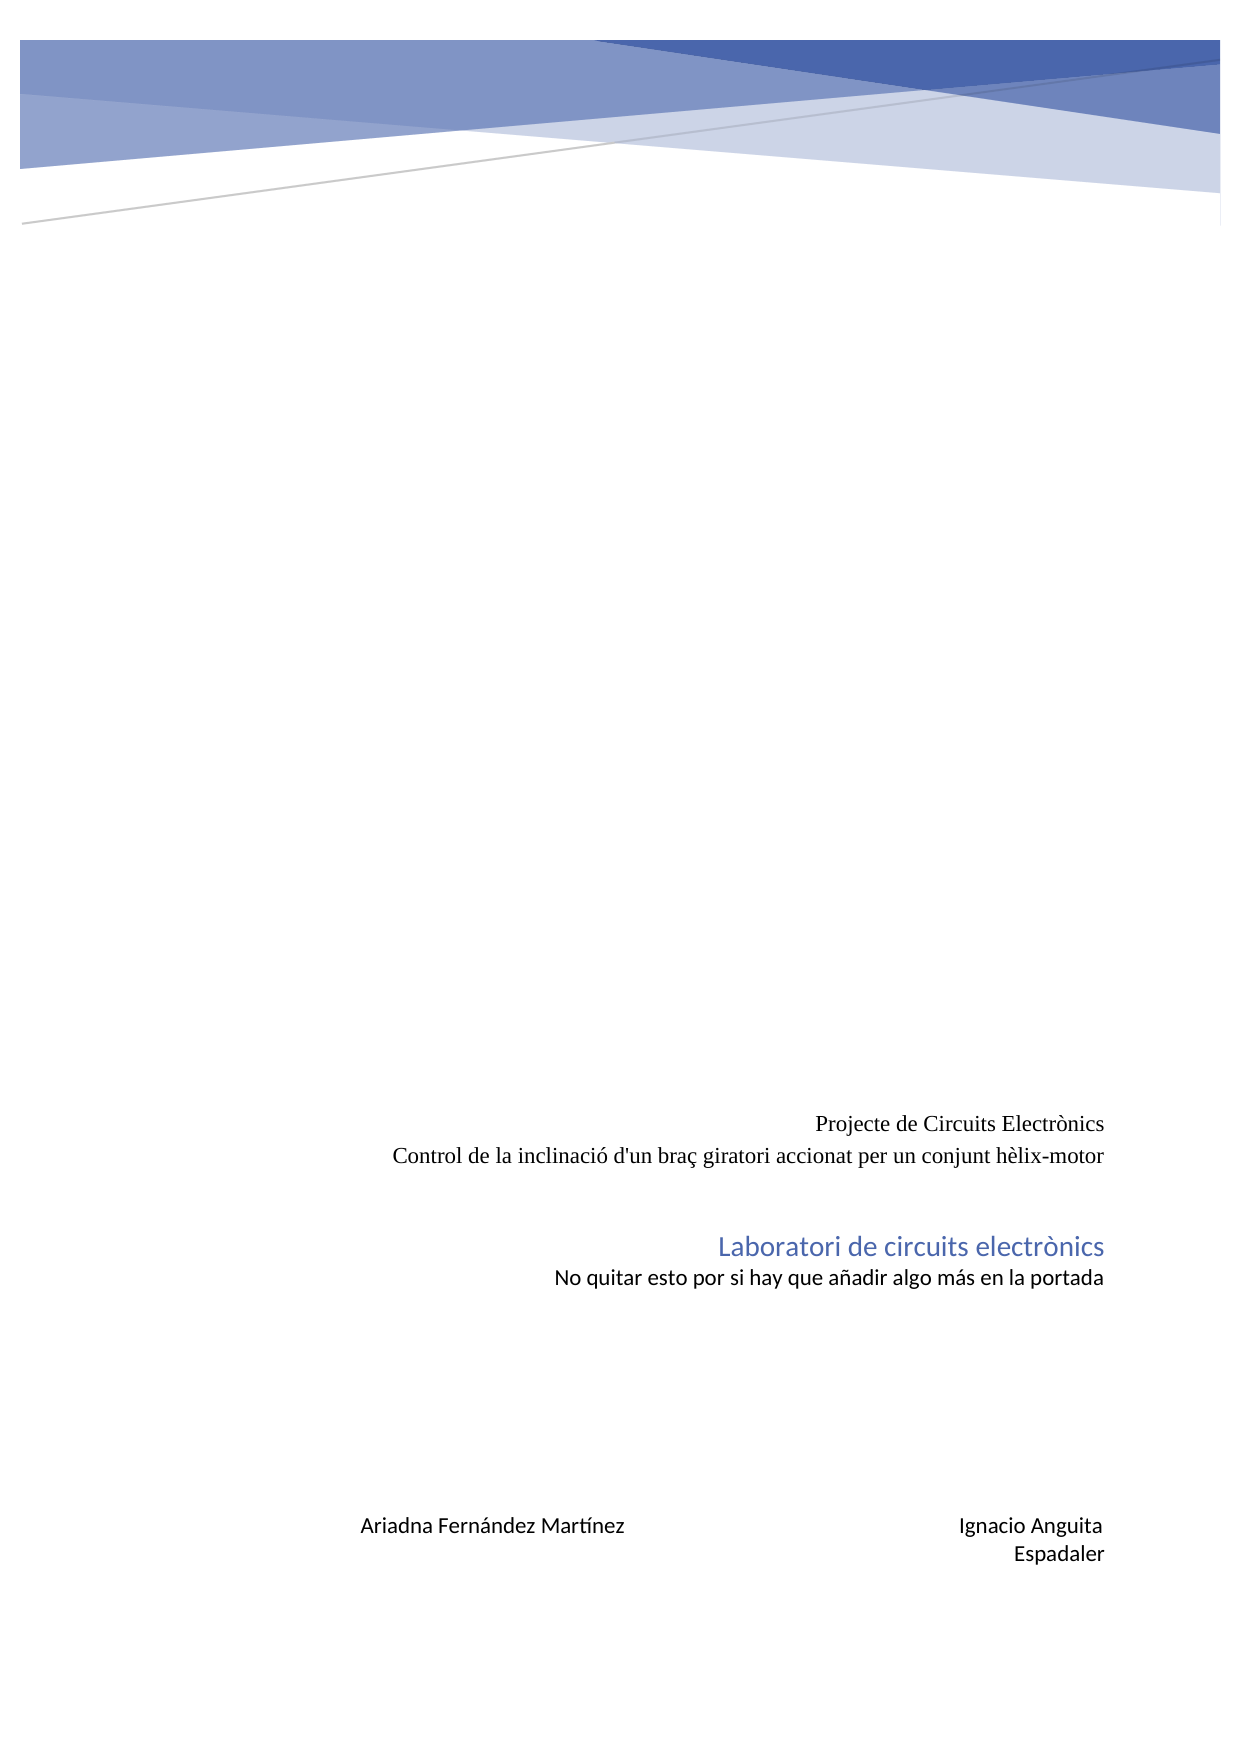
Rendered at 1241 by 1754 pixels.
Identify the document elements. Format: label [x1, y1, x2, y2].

picture [20, 40, 1221, 240]
